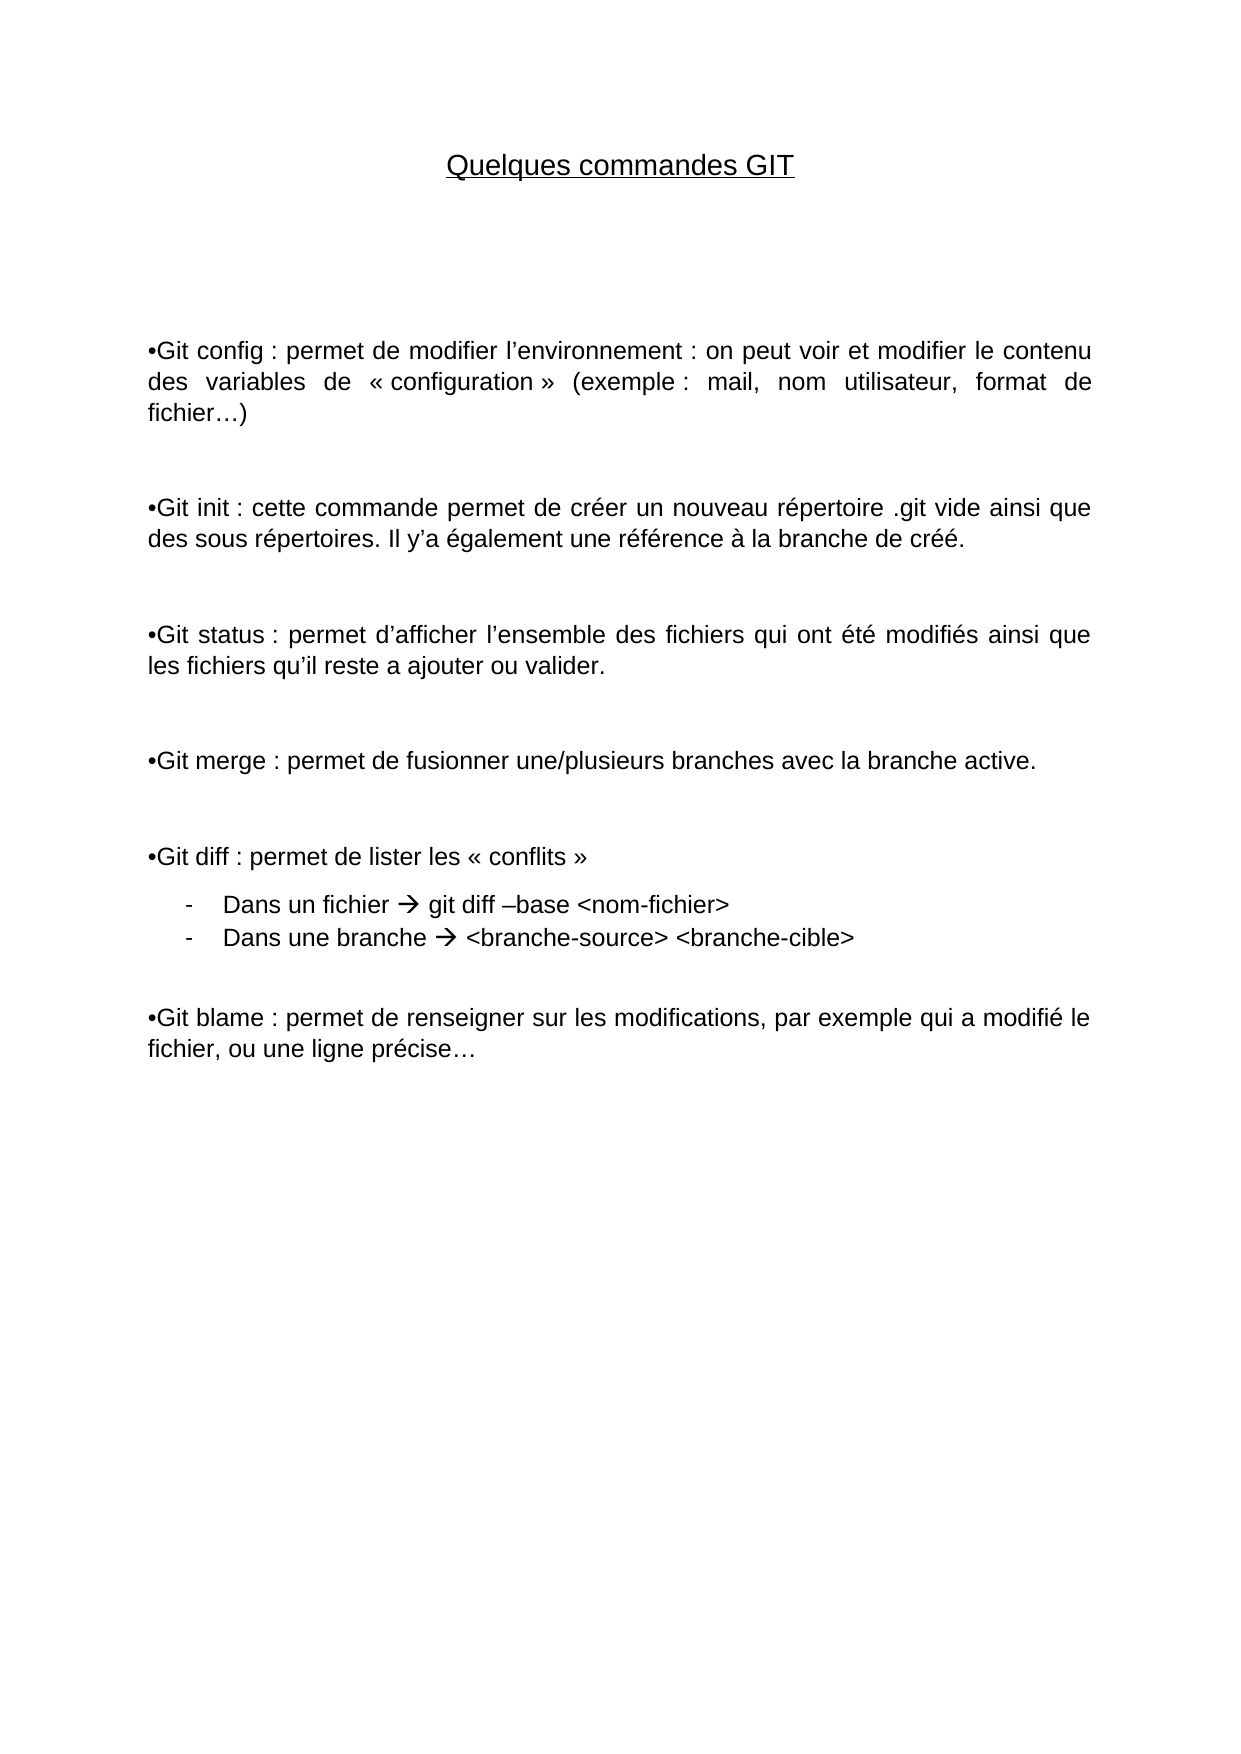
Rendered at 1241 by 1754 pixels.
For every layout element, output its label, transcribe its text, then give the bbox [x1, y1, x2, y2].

text •Git merge : permet de fusionner une/plusieurs branches avec la branche active. [148, 746, 1093, 775]
text Quelques commandes GIT [148, 148, 1093, 181]
text •Git init : cette commande permet de créer un nouveau répertoire .git vide ainsi que des sous répertoires. Il y’a également une référence à la branche de créé. [148, 493, 1093, 553]
text •Git diff : permet de lister les « conflits » [148, 842, 1093, 870]
list Dans un fichier git diff –base <nom-fichier> [185, 889, 1093, 920]
text •Git status : permet d’afficher l’ensemble des fichiers qui ont été modifiés ainsi que les fichiers qu’il reste a ajouter ou valider. [148, 620, 1093, 679]
list Dans une branche <branche-source> <branche-cible> [185, 922, 1093, 953]
text •Git config : permet de modifier l’environnement : on peut voir et modifier le contenu des variables de « configuration » (exemple : mail, nom utilisateur, format de fichier…) [148, 336, 1093, 427]
text •Git blame : permet de renseigner sur les modifications, par exemple qui a modifié le fichier, ou une ligne précise… [148, 1003, 1093, 1063]
